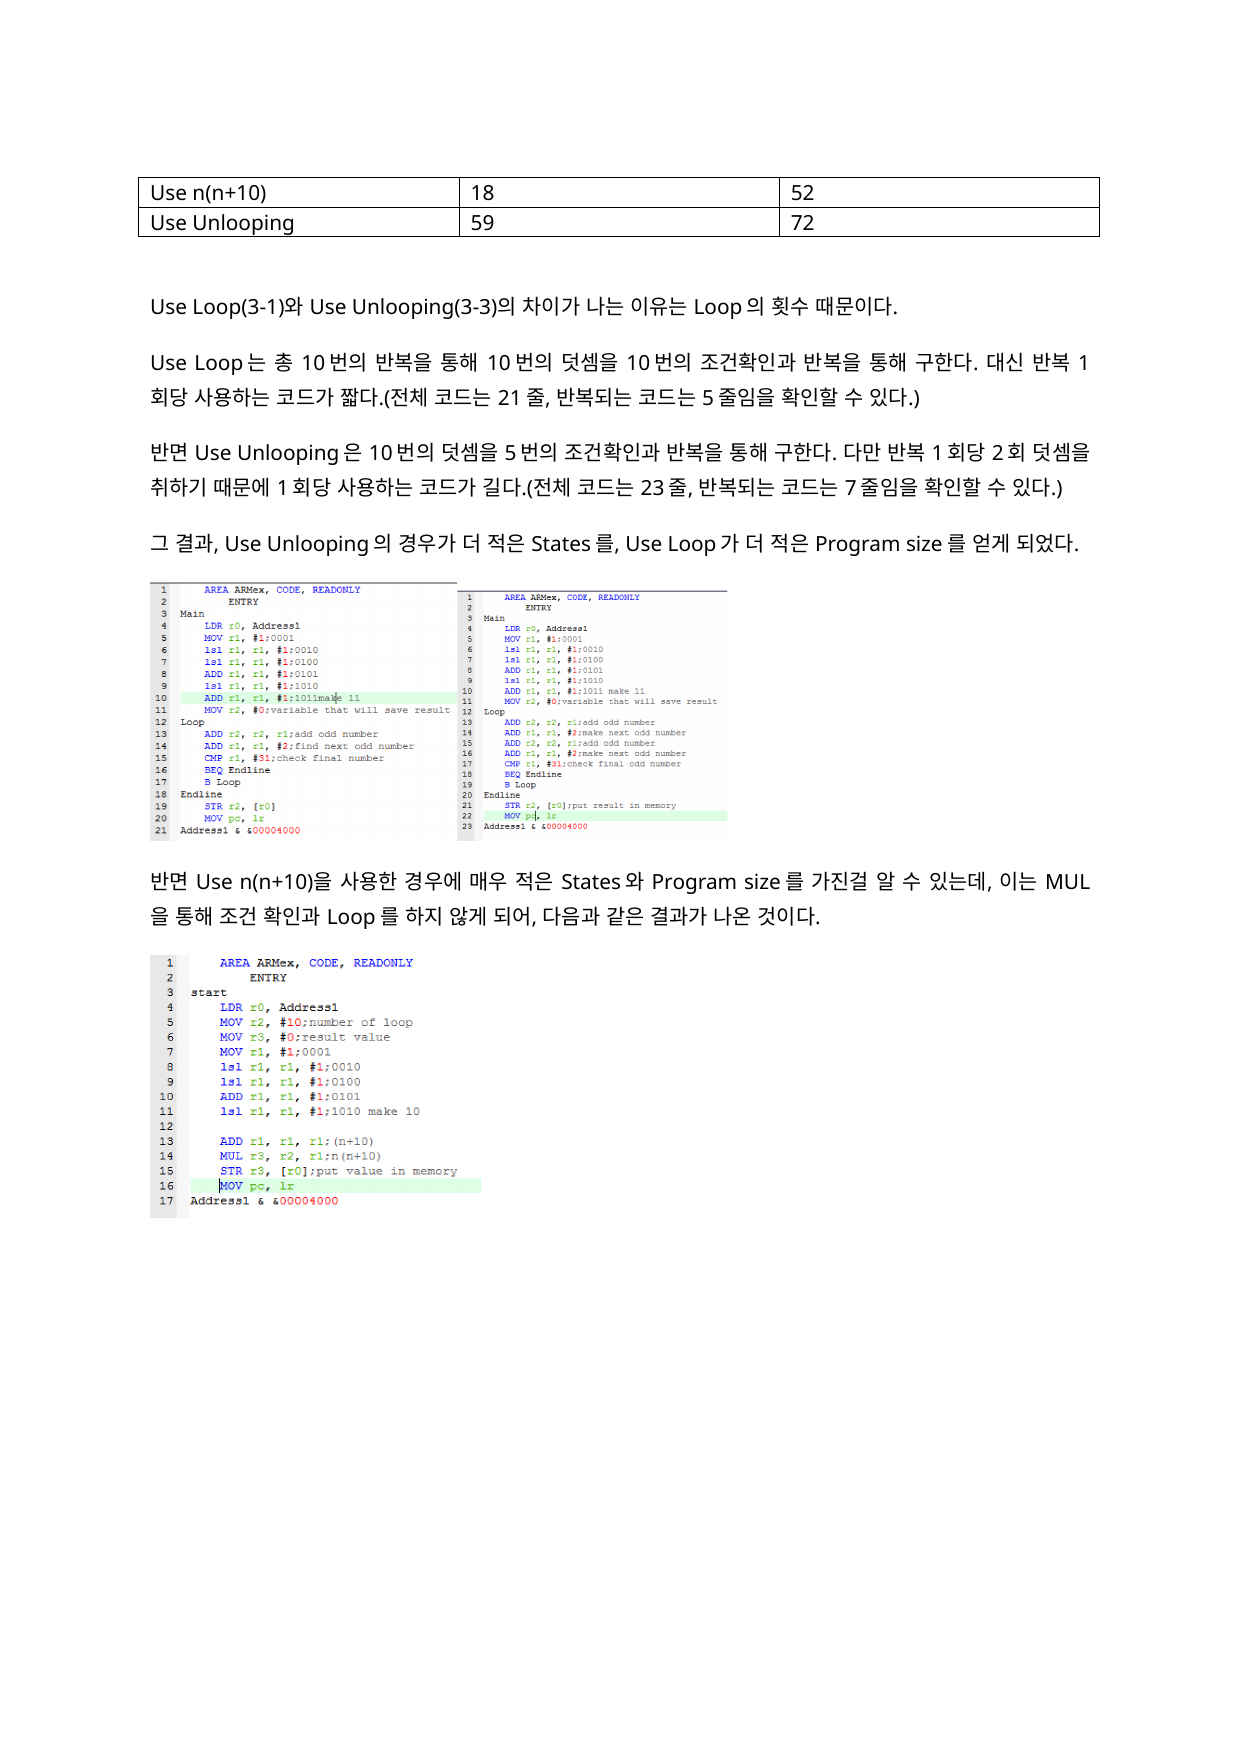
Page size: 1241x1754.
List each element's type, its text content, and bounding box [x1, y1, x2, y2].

text 그 결과, Use Unlooping의 경우가 더 적은 States를, Use Loop가 더 적은 Program size를 얻게 되었다. [150, 527, 1090, 557]
table_cell Use Unlooping [139, 208, 459, 236]
table_cell 72 [780, 208, 1099, 236]
text 반면 Use Unlooping은 10번의 덧셈을 5번의 조건확인과 반복을 통해 구한다. 다만 반복 1회당 2회 덧셈을 취하기 때문에 1회당 사용하는 코드가 길다.(전체 코드는 23줄, 반복되는 코드는 7줄임을 확인할 수 있다.) [150, 437, 1090, 502]
picture [150, 582, 728, 841]
table_cell 52 [780, 178, 1099, 207]
text 반면 Use n(n+10)을 사용한 경우에 매우 적은 States와 Program size를 가진걸 알 수 있는데, 이는 MUL을 통해 조건 확인과 Loop를 하지 않게 되어, 다음과 같은 결과가 나온 것이다. [150, 865, 1090, 930]
text Use Loop(3-1)와 Use Unlooping(3-3)의 차이가 나는 이유는 Loop의 횟수 때문이다. [150, 291, 1090, 321]
table_cell 18 [460, 178, 779, 207]
text Use Loop는 총 10번의 반복을 통해 10번의 덧셈을 10번의 조건확인과 반복을 통해 구한다. 대신 반복 1회당 사용하는 코드가 짧다.(전체 코드는 21줄, 반복되는 코드는 5줄임을 확인할 수 있다.) [150, 346, 1090, 411]
table_cell Use n(n+10) [139, 178, 459, 207]
picture [150, 955, 482, 1218]
table_cell 59 [460, 208, 779, 236]
